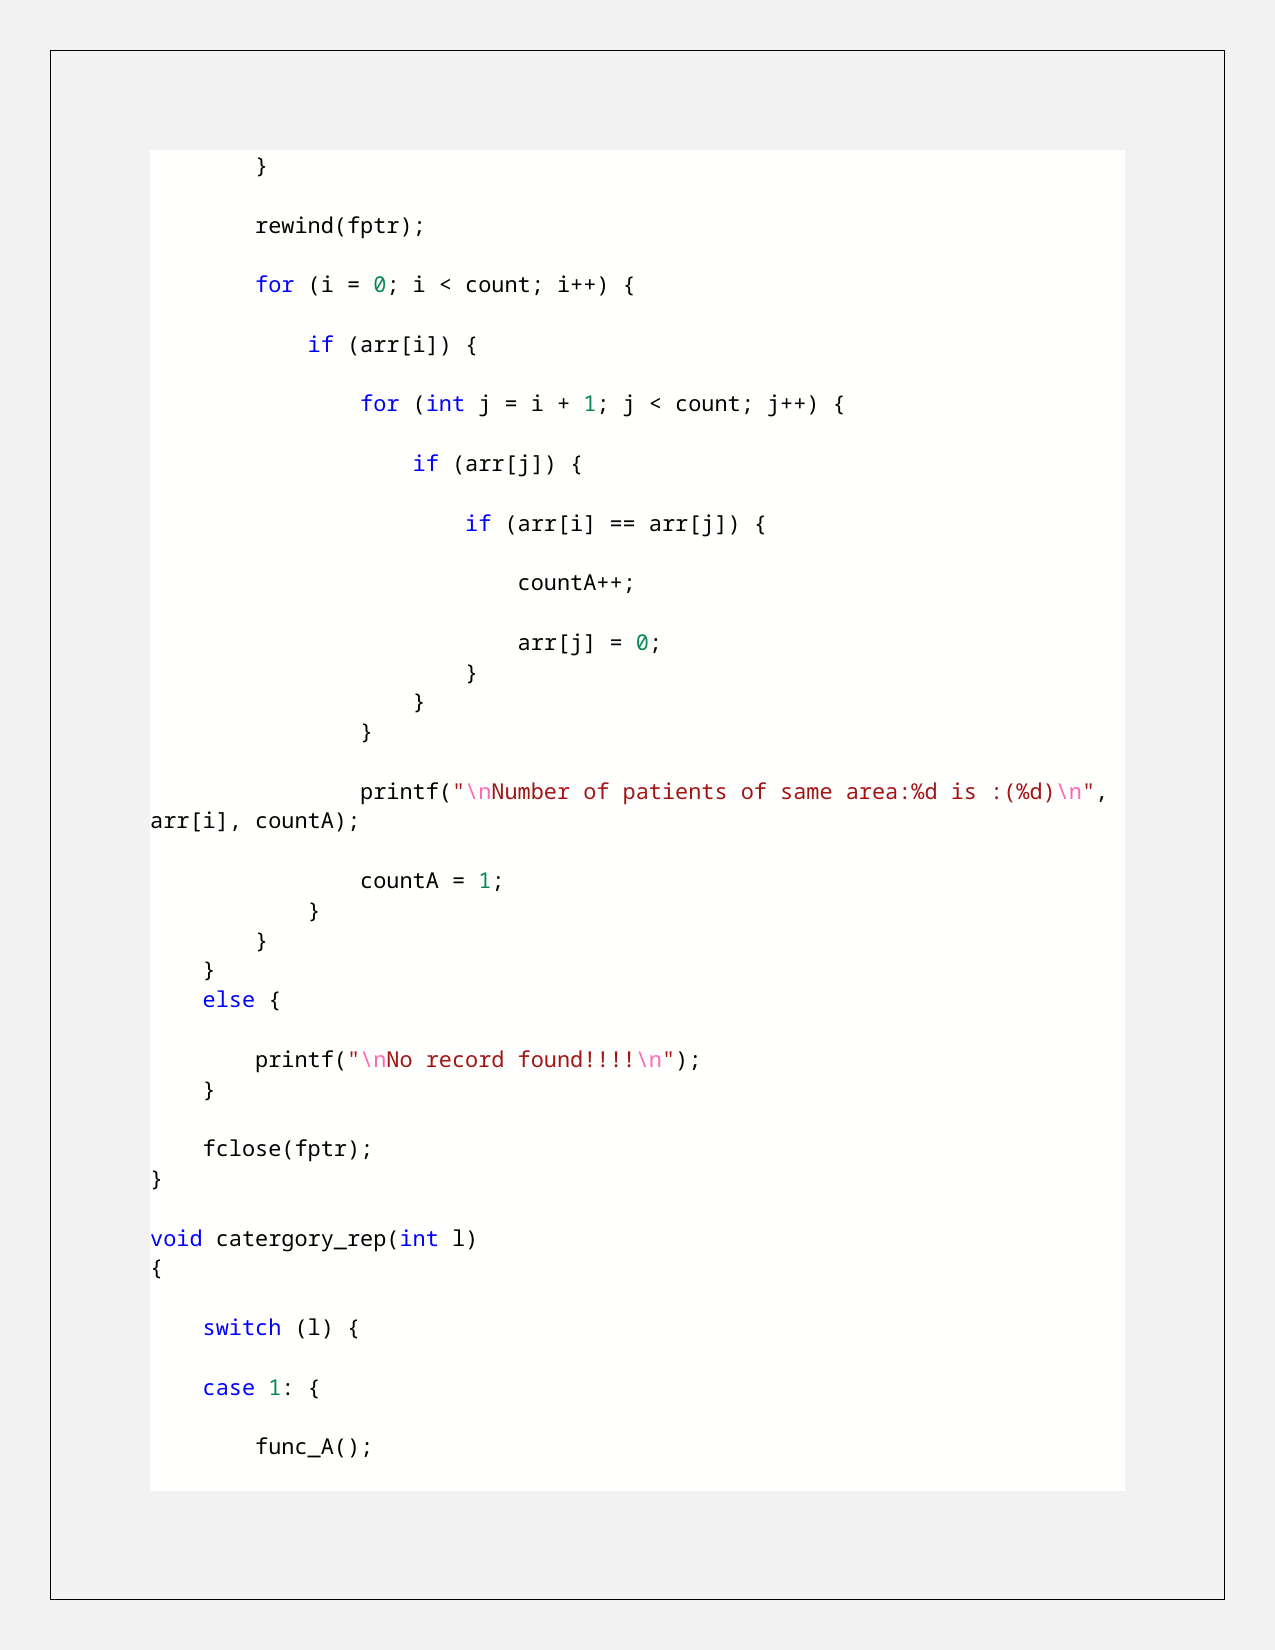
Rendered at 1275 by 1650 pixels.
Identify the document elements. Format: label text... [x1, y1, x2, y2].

text } [150, 954, 1125, 984]
text } [150, 150, 1125, 180]
text { [150, 1252, 1125, 1282]
text fclose(fptr); [150, 1133, 1125, 1163]
text rewind(fptr); [150, 209, 1125, 239]
text else { [150, 984, 1125, 1014]
text if (arr[i] == arr[j]) { [150, 507, 1125, 537]
text printf("\nNo record found!!!!\n"); [150, 1044, 1125, 1073]
text void catergory_rep(int l) [150, 1222, 1125, 1252]
text case 1: { [150, 1371, 1125, 1401]
text } [150, 1163, 1125, 1193]
text } [150, 656, 1125, 686]
text } [150, 686, 1125, 716]
text } [150, 895, 1125, 924]
text } [150, 924, 1125, 954]
text arr[j] = 0; [150, 627, 1125, 656]
text } [150, 1073, 1125, 1103]
text countA++; [150, 567, 1125, 597]
text } [150, 716, 1125, 746]
text if (arr[j]) { [150, 448, 1125, 478]
text switch (l) { [150, 1312, 1125, 1342]
text if (arr[i]) { [150, 329, 1125, 358]
text printf("\nNumber of patients of same area:%d is :(%d)\n", arr[i], countA); [150, 776, 1125, 835]
text for (i = 0; i < count; i++) { [150, 269, 1125, 299]
text func_A(); [150, 1431, 1125, 1461]
text countA = 1; [150, 865, 1125, 895]
text for (int j = i + 1; j < count; j++) { [150, 388, 1125, 418]
